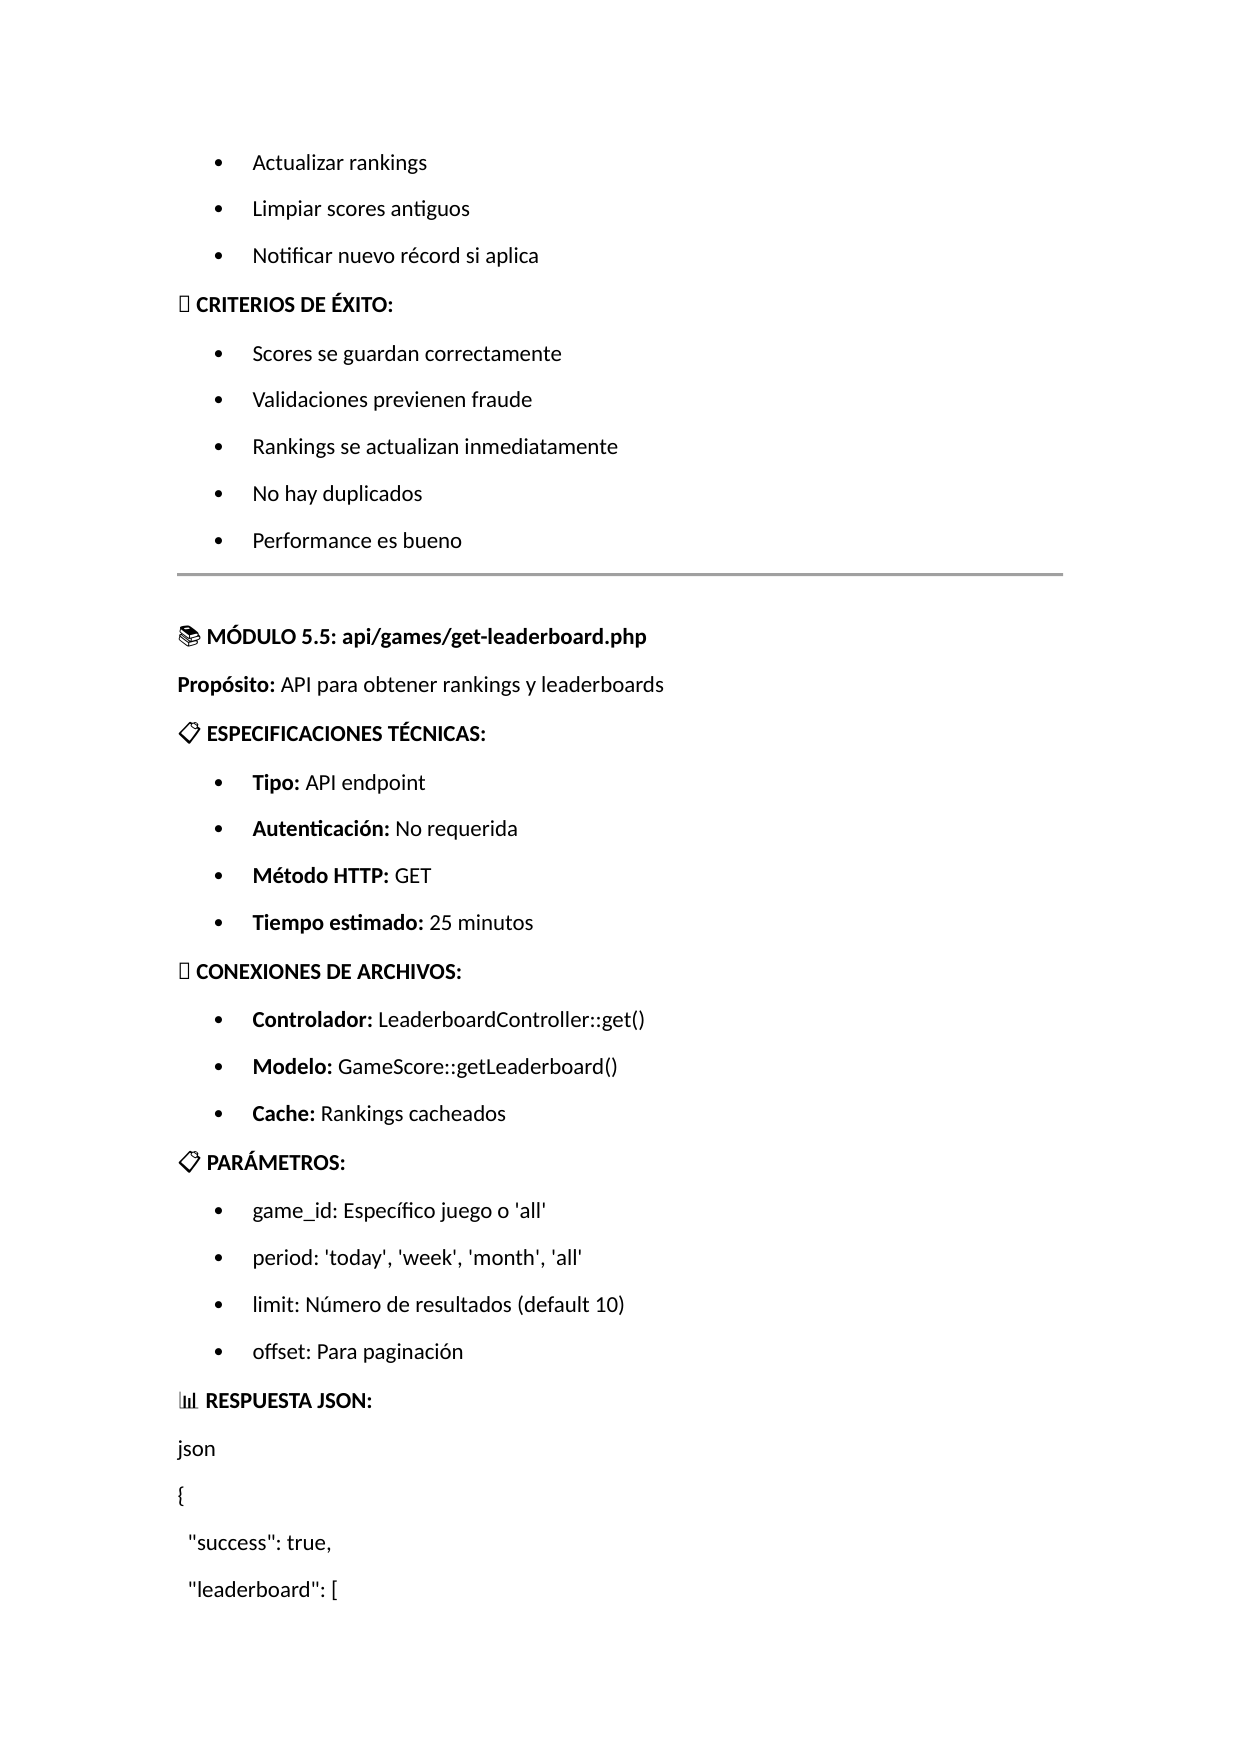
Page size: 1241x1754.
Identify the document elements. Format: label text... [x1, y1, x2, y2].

list period: 'today', 'week', 'month', 'all' [215, 1243, 1063, 1271]
list Actualizar rankings [215, 148, 1063, 176]
text "leaderboard": [ [177, 1575, 1063, 1603]
text 📊 RESPUESTA JSON: [177, 1384, 1063, 1415]
text 🔗 CONEXIONES DE ARCHIVOS: [177, 955, 1063, 986]
text 🎯 CRITERIOS DE ÉXITO: [177, 288, 1063, 319]
list Notificar nuevo récord si aplica [215, 241, 1063, 269]
list offset: Para paginación [215, 1337, 1063, 1365]
list Limpiar scores antiguos [215, 194, 1063, 222]
text 📚 MÓDULO 5.5: api/games/get-leaderboard.php [177, 620, 1063, 651]
list No hay duplicados [215, 479, 1063, 507]
list Tipo: API endpoint [215, 768, 1063, 796]
list Validaciones previenen fraude [215, 386, 1063, 413]
text 📋 ESPECIFICACIONES TÉCNICAS: [177, 717, 1063, 748]
list Modelo: GameScore::getLeaderboard() [215, 1052, 1063, 1080]
text { [177, 1481, 1063, 1509]
text 📋 PARÁMETROS: [177, 1146, 1063, 1177]
list Performance es bueno [215, 526, 1063, 554]
list game_id: Específico juego o 'all' [215, 1197, 1063, 1224]
list Autenticación: No requerida [215, 814, 1063, 842]
list Tiempo estimado: 25 minutos [215, 908, 1063, 936]
list Método HTTP: GET [215, 861, 1063, 889]
text Propósito: API para obtener rankings y leaderboards [177, 670, 1063, 698]
list Scores se guardan correctamente [215, 339, 1063, 367]
text json [177, 1434, 1063, 1462]
list Cache: Rankings cacheados [215, 1099, 1063, 1127]
text "success": true, [177, 1528, 1063, 1556]
list limit: Número de resultados (default 10) [215, 1290, 1063, 1318]
list Rankings se actualizan inmediatamente [215, 432, 1063, 460]
list Controlador: LeaderboardController::get() [215, 1006, 1063, 1033]
